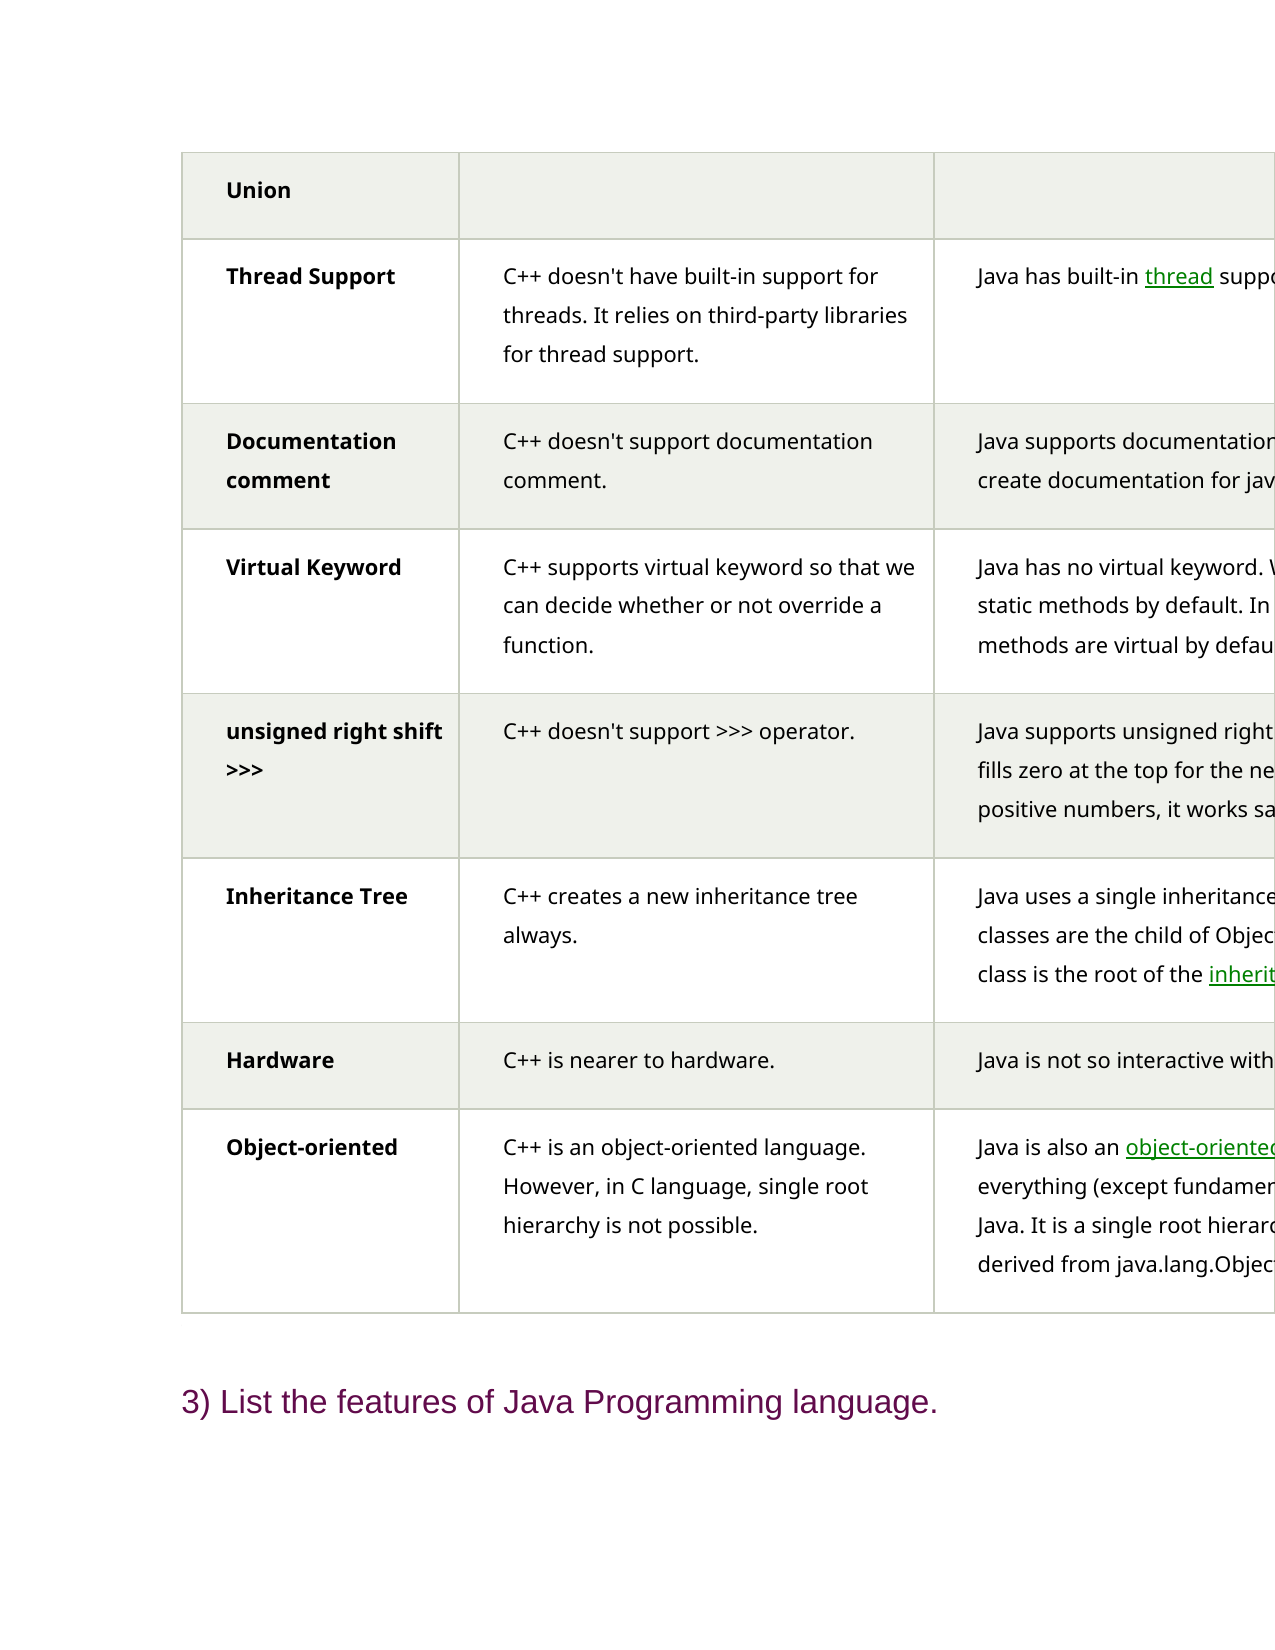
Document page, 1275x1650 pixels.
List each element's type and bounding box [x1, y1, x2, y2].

table_header [149, 150, 1275, 1451]
